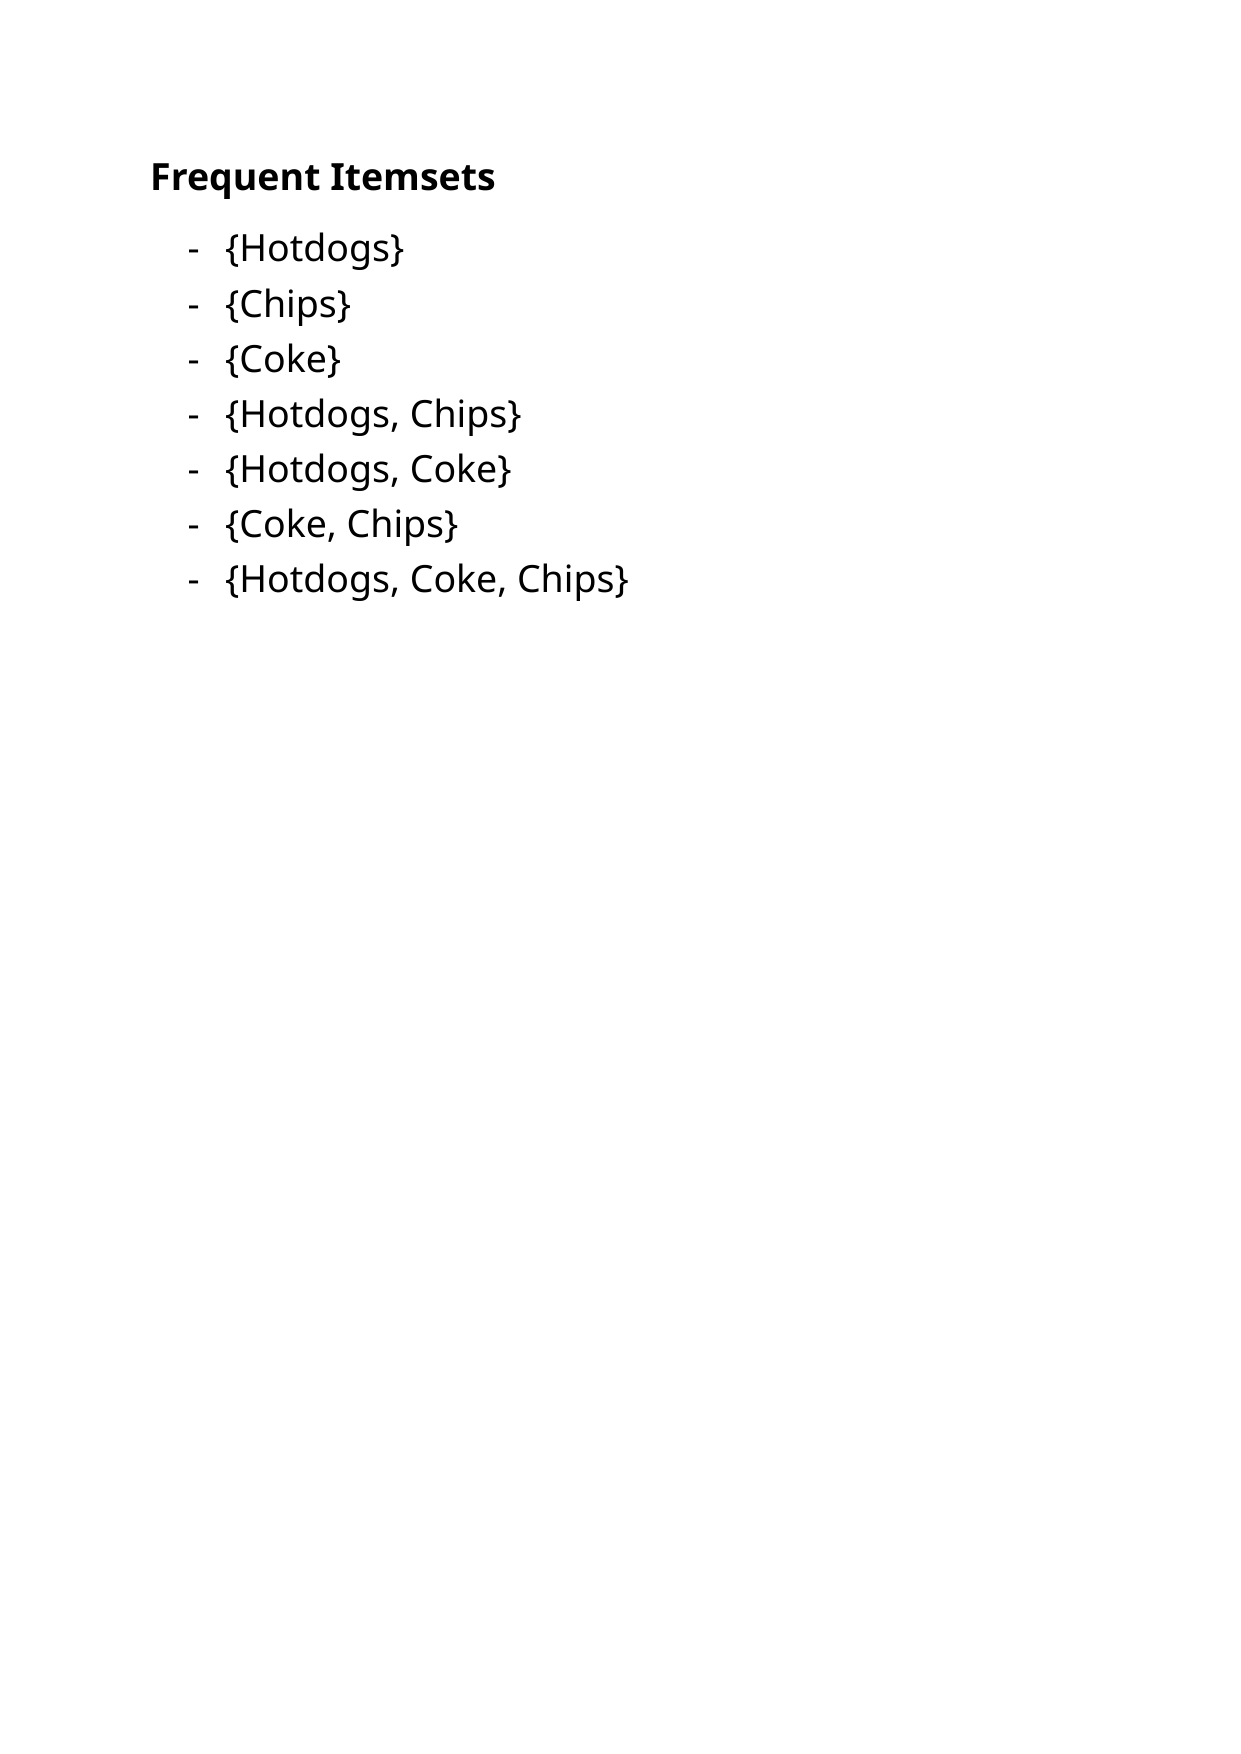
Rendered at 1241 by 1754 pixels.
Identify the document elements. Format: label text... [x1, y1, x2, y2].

list {Coke} [187, 332, 1090, 383]
text Frequent Itemsets [150, 150, 1090, 201]
list {Hotdogs, Coke, Chips} [187, 552, 1090, 603]
list {Chips} [187, 277, 1090, 328]
list {Coke, Chips} [187, 497, 1090, 548]
list {Hotdogs, Coke} [187, 442, 1090, 493]
list {Hotdogs, Chips} [187, 387, 1090, 438]
list {Hotdogs} [187, 222, 1090, 273]
